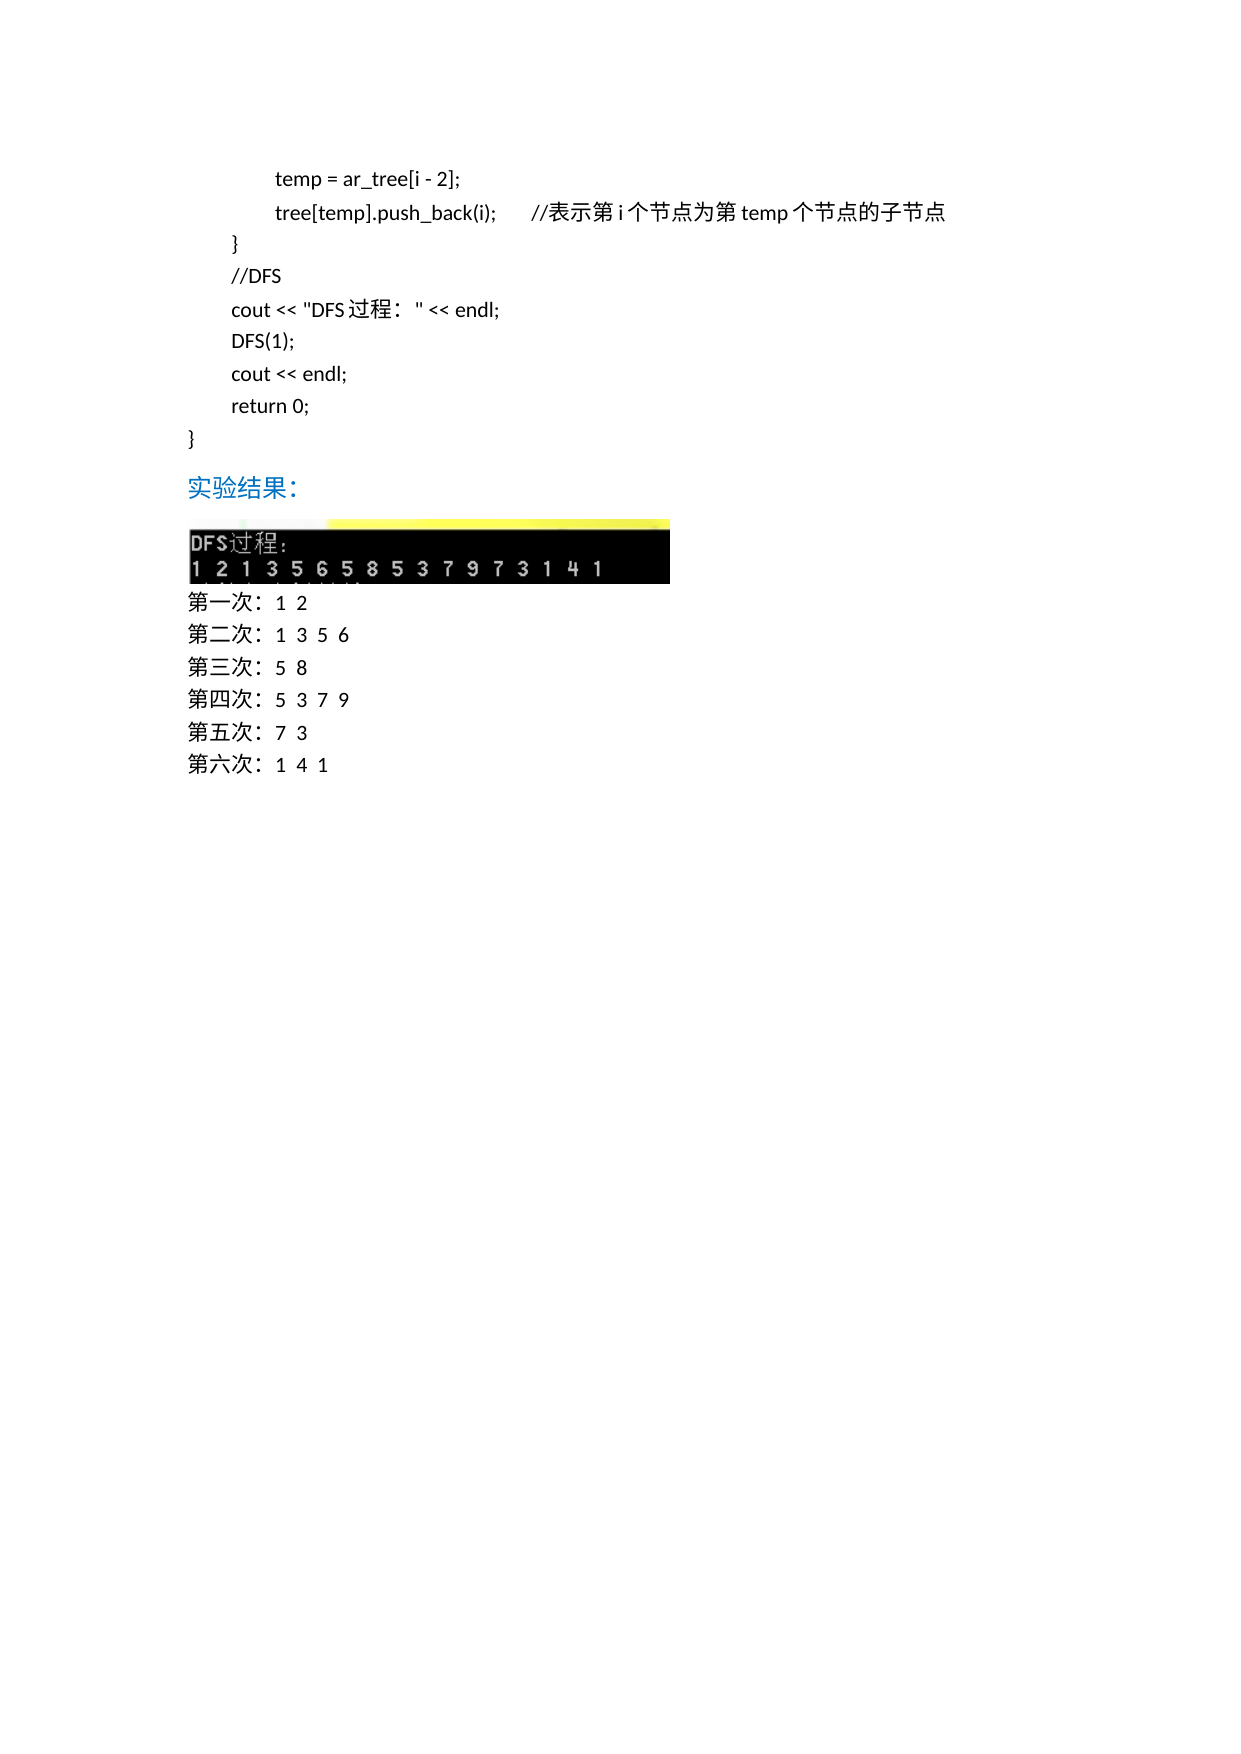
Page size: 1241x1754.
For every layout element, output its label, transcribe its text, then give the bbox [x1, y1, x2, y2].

picture [187, 519, 670, 584]
text cout << "DFS过程：" << endl; [187, 292, 1053, 324]
text tree[temp].push_back(i); //表示第i个节点为第temp个节点的子节点 [187, 194, 1053, 227]
text } [187, 422, 1053, 454]
text 实验结果： [187, 454, 1053, 519]
text return 0; [187, 389, 1053, 422]
text 第一次：1 2 [187, 584, 1053, 617]
text 第二次：1 3 5 6 [187, 617, 1053, 649]
text temp = ar_tree[i - 2]; [187, 162, 1053, 194]
text cout << endl; [187, 357, 1053, 389]
text 第四次：5 3 7 9 [187, 682, 1053, 714]
text //DFS [187, 259, 1053, 292]
text DFS(1); [187, 324, 1053, 357]
text 第六次：1 4 1 [187, 747, 1053, 779]
text 第五次：7 3 [187, 714, 1053, 747]
text 第三次：5 8 [187, 649, 1053, 682]
text } [187, 227, 1053, 259]
